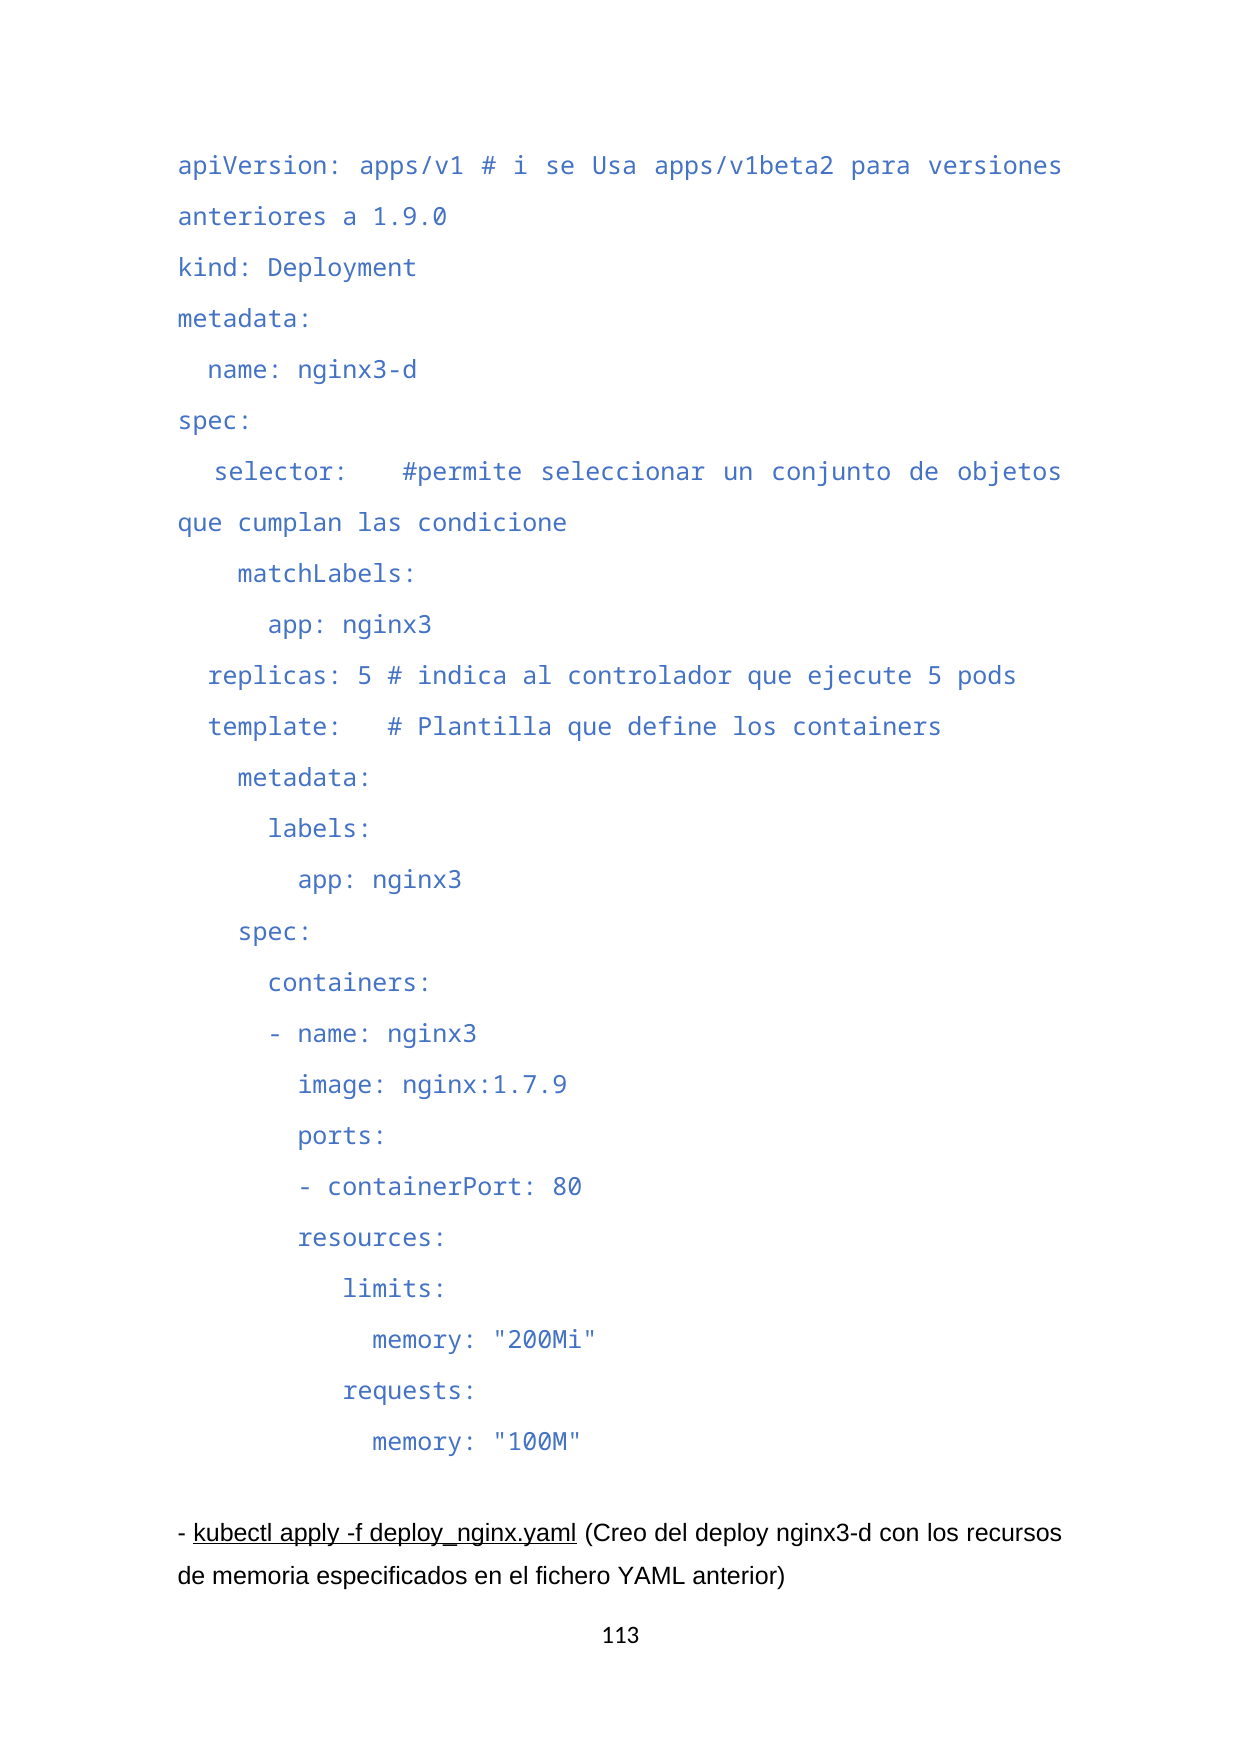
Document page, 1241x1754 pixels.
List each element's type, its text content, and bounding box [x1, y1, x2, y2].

text memory: "200Mi" [177, 1322, 1063, 1356]
text replicas: 5 # indica al controlador que ejecute 5 pods [177, 658, 1063, 692]
text image: nginx:1.7.9 [177, 1066, 1063, 1100]
text containers: [177, 964, 1063, 998]
text apiVersion: apps/v1 # i se Usa apps/v1beta2 para versiones anteriores a 1.9.0 [177, 148, 1063, 233]
text - kubectl apply -f deploy_nginx.yaml (Creo del deploy nginx3-d con los recursos de memoria especificados en el fichero YAML anterior) [177, 1518, 1063, 1590]
text spec: [177, 913, 1063, 947]
text - containerPort: 80 [177, 1168, 1063, 1202]
text template: # Plantilla que define los containers [177, 709, 1063, 743]
text resources: [177, 1219, 1063, 1253]
text app: nginx3 [177, 607, 1063, 641]
text metadata: [177, 301, 1063, 335]
text requests: [177, 1373, 1063, 1407]
text name: nginx3-d [177, 352, 1063, 386]
text selector: #permite seleccionar un conjunto de objetos que cumplan las condicione [177, 454, 1063, 539]
text ports: [177, 1117, 1063, 1151]
text limits: [177, 1271, 1063, 1304]
text - name: nginx3 [177, 1015, 1063, 1049]
text memory: "100M" [177, 1424, 1063, 1458]
text matchLabels: [177, 556, 1063, 590]
text labels: [177, 811, 1063, 845]
text kind: Deployment [177, 250, 1063, 284]
text app: nginx3 [177, 862, 1063, 896]
text metadata: [177, 760, 1063, 794]
text spec: [177, 403, 1063, 437]
